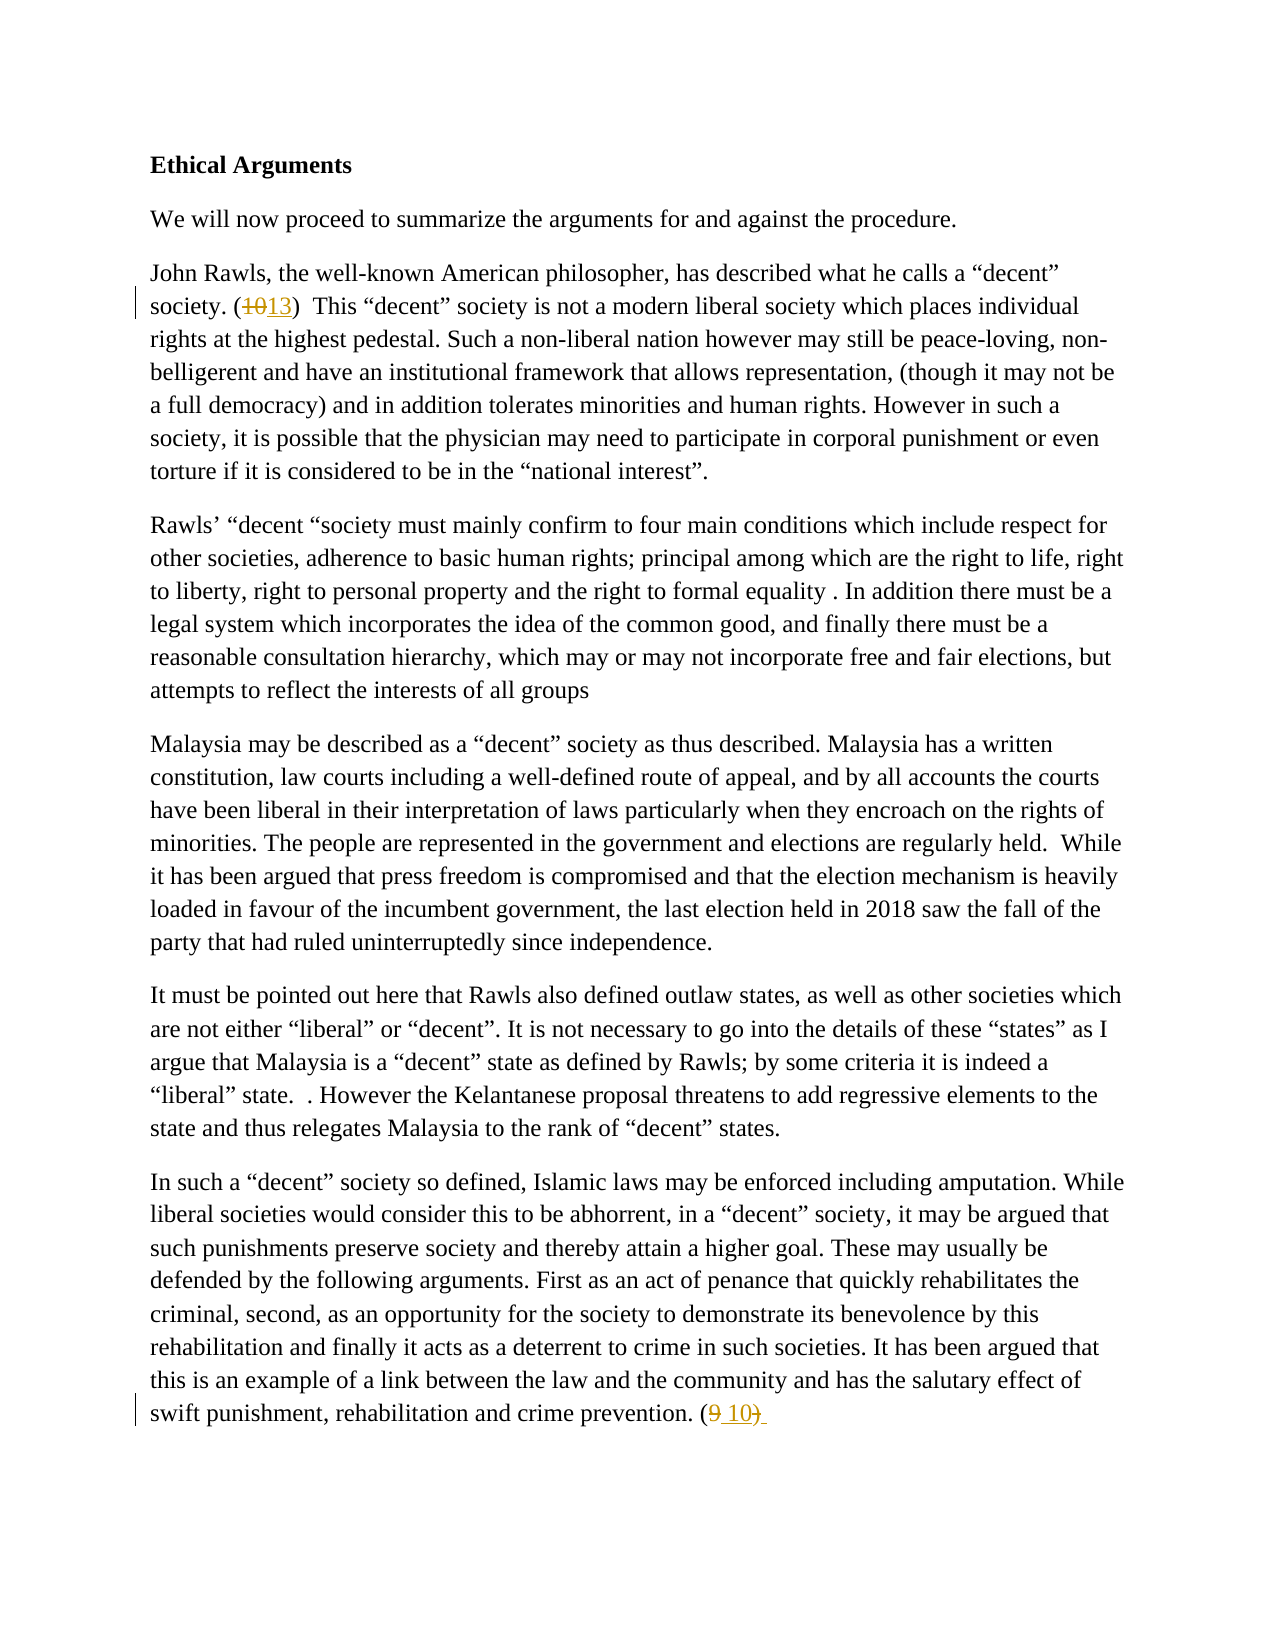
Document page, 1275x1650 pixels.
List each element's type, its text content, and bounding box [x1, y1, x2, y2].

text Malaysia may be described as a “decent” society as thus described. Malaysia has a written constitution, law courts including a well-defined route of appeal, and by all accounts the courts have been liberal in their interpretation of laws particularly when they encroach on the rights of minorities. The people are represented in the government and elections are regularly held. While it has been argued that press freedom is compromised and that the election mechanism is heavily loaded in favour of the incumbent government, the last election held in 2018 saw the fall of the party that had ruled uninterruptedly since independence. [150, 729, 1125, 956]
text John Rawls, the well-known American philosopher, has described what he calls a “decent” society. () This “decent” society is not a modern liberal society which places individual rights at the highest pedestal. Such a non-liberal nation however may still be peace-loving, non-belligerent and have an institutional framework that allows representation, (though it may not be a full democracy) and in addition tolerates minorities and human rights. However in such a society, it is possible that the physician may need to participate in corporal punishment or even torture if it is considered to be in the “national interest”. [150, 258, 1125, 484]
text Rawls’ “decent “society must mainly confirm to four main conditions which include respect for other societies, adherence to basic human rights; principal among which are the right to life, right to liberty, right to personal property and the right to formal equality . In addition there must be a legal system which incorporates the idea of the common good, and finally there must be a reasonable consultation hierarchy, which may or may not incorporate free and fair elections, but attempts to reflect the interests of all groups [150, 510, 1125, 703]
text Ethical Arguments [150, 150, 1125, 179]
text We will now proceed to summarize the arguments for and against the procedure. [150, 204, 1125, 233]
text It must be pointed out here that Rawls also defined outlaw states, as well as other societies which are not either “liberal” or “decent”. It is not necessary to go into the details of these “states” as I argue that Malaysia is a “decent” state as defined by Rawls; by some criteria it is indeed a “liberal” state. . However the Kelantanese proposal threatens to add regressive elements to the state and thus relegates Malaysia to the rank of “decent” states. [150, 981, 1125, 1141]
text In such a “decent” society so defined, Islamic laws may be enforced including amputation. While liberal societies would consider this to be abhorrent, in a “decent” society, it may be argued that such punishments preserve society and thereby attain a higher goal. These may usually be defended by the following arguments. First as an act of penance that quickly rehabilitates the criminal, second, as an opportunity for the society to demonstrate its benevolence by this rehabilitation and finally it acts as a deterrent to crime in such societies. It has been argued that this is an example of a link between the law and the community and has the salutary effect of swift punishment, rehabilitation and crime prevention. ( [150, 1167, 1125, 1426]
